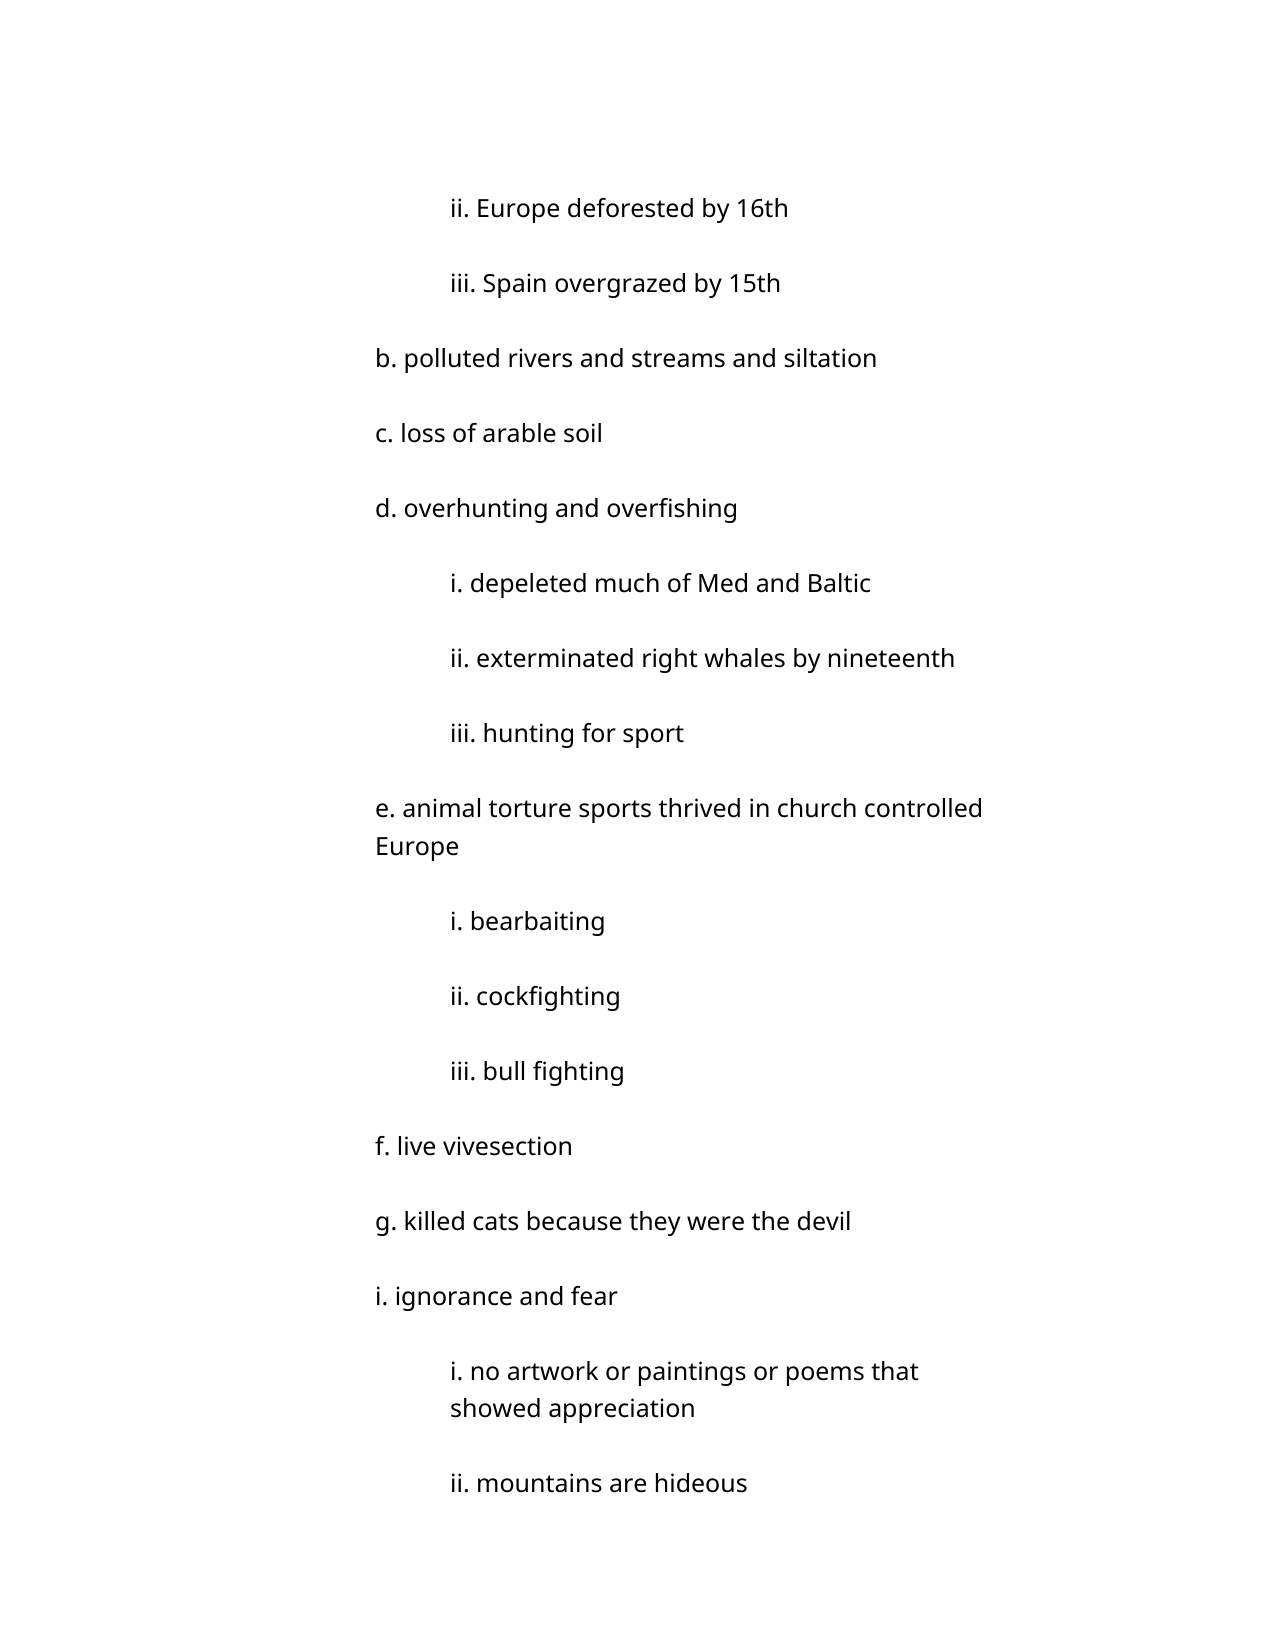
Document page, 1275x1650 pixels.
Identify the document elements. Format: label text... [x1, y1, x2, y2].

text e. animal torture sports thrived in church controlled [150, 787, 1125, 825]
text d. overhunting and overfishing [150, 487, 1125, 525]
text showed appreciation [150, 1387, 1125, 1425]
text ii. mountains are hideous [150, 1462, 1125, 1500]
text c. loss of arable soil [150, 412, 1125, 450]
text iii. Spain overgrazed by 15th [150, 262, 1125, 300]
text g. killed cats because they were the devil [150, 1200, 1125, 1237]
text b. polluted rivers and streams and siltation [150, 337, 1125, 375]
text iii. bull fighting [150, 1050, 1125, 1087]
text f. live vivesection [150, 1125, 1125, 1162]
text ii. cockfighting [150, 975, 1125, 1012]
text Europe [150, 825, 1125, 862]
text i. no artwork or paintings or poems that [150, 1350, 1125, 1387]
text ii. exterminated right whales by nineteenth [150, 637, 1125, 675]
text ii. Europe deforested by 16th [150, 187, 1125, 225]
text i. bearbaiting [150, 900, 1125, 937]
text iii. hunting for sport [150, 712, 1125, 750]
text i. depeleted much of Med and Baltic [150, 562, 1125, 600]
text i. ignorance and fear [150, 1275, 1125, 1312]
